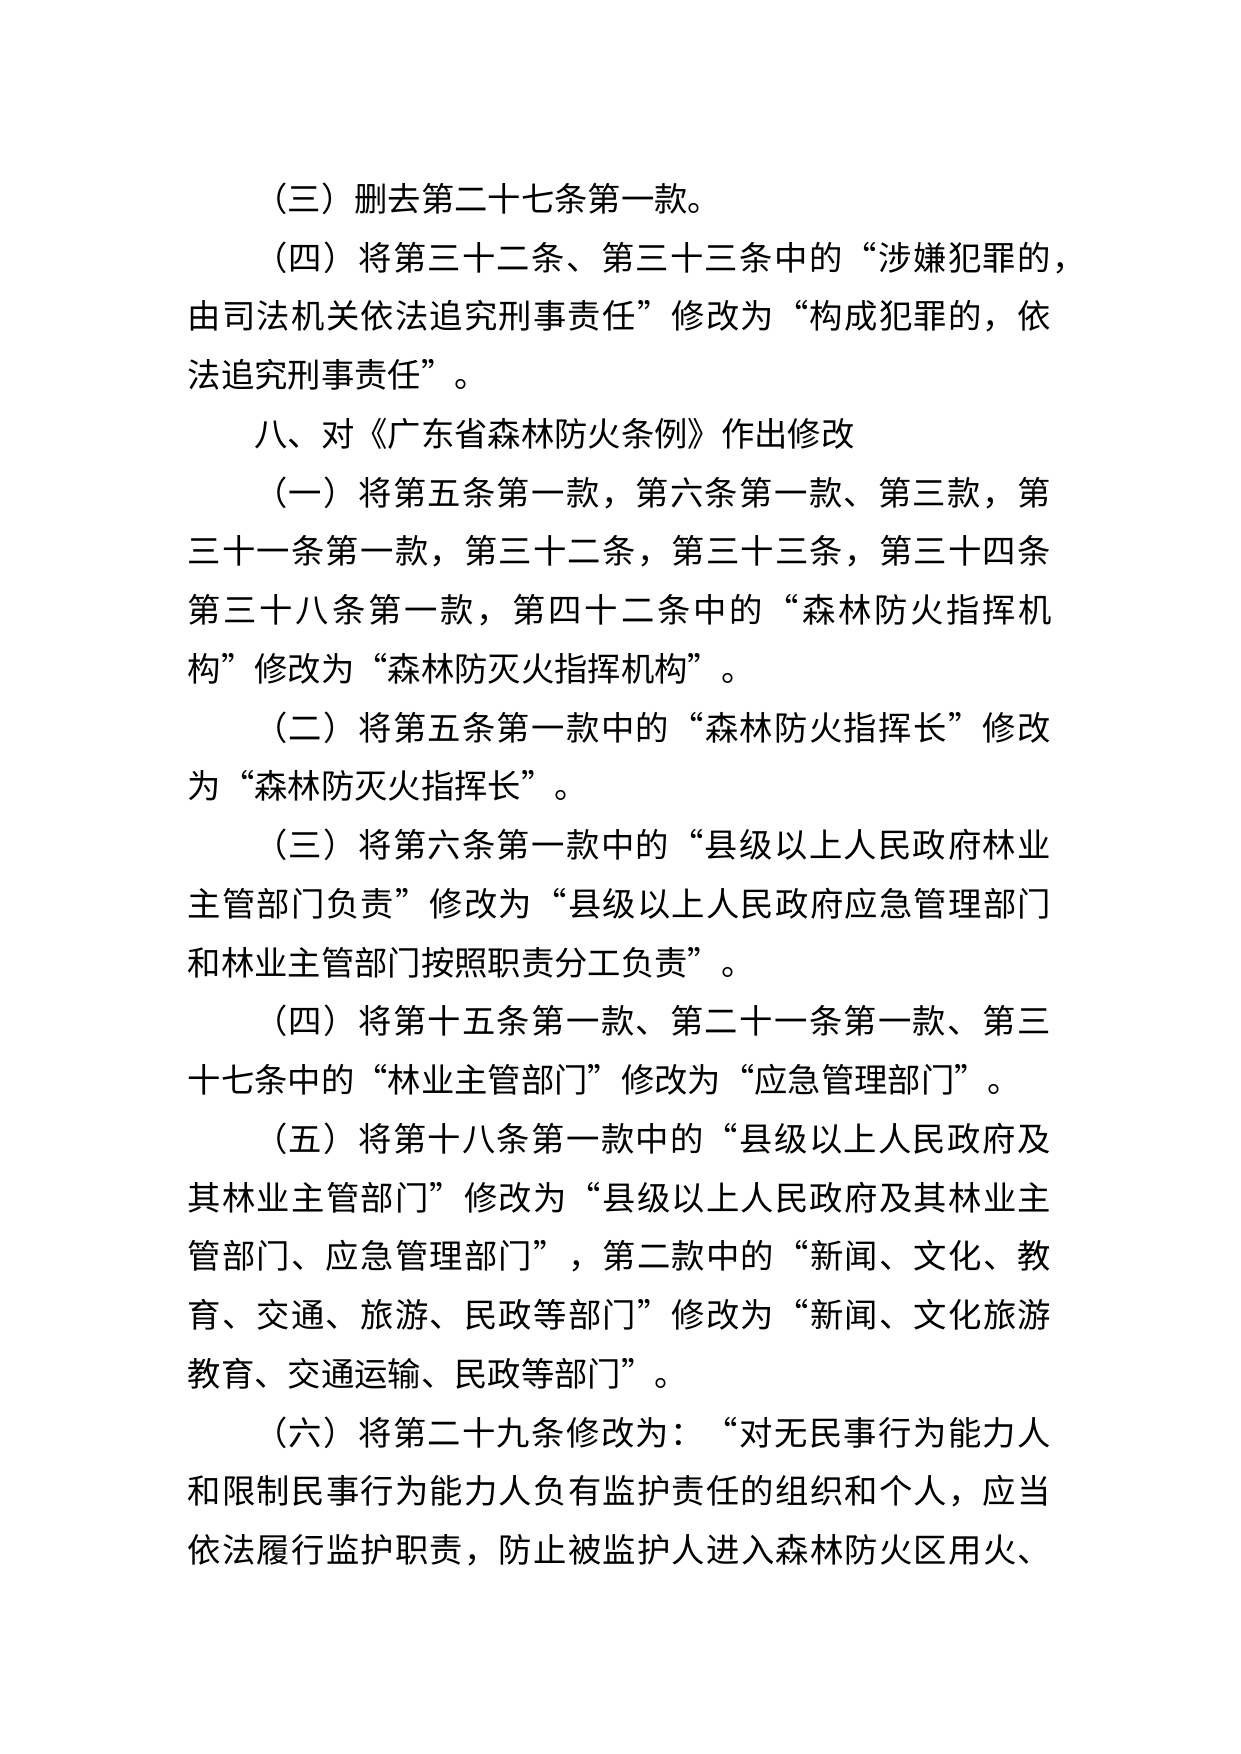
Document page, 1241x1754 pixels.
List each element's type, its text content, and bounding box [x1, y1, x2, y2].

list （三）将第六条第一款中的“县级以上人民政府林业主管部门负责”修改为“县级以上人民政府应急管理部门和林业主管部门按照职责分工负责”。 [187, 808, 1053, 984]
list （四）将第十五条第一款、第二十一条第一款、第三十七条中的“林业主管部门”修改为“应急管理部门”。 [187, 984, 1053, 1102]
list （一）将第五条第一款，第六条第一款、第三款，第三十一条第一款，第三十二条，第三十三条，第三十四条，第三十八条第一款，第四十二条中的“森林防火指挥机构”修改为“森林防灭火指挥机构”。 [187, 456, 1053, 691]
list （五）将第十八条第一款中的“县级以上人民政府及其林业主管部门”修改为“县级以上人民政府及其林业主管部门、应急管理部门”，第二款中的“新闻、文化、教育、交通、旅游、民政等部门”修改为“新闻、文化旅游、教育、交通运输、民政等部门”。 [187, 1102, 1053, 1396]
text （四）将第三十二条、第三十三条中的“涉嫌犯罪的，由司法机关依法追究刑事责任”修改为“构成犯罪的，依法追究刑事责任”。 [187, 221, 1053, 397]
text 八、对《广东省森林防火条例》作出修改 [187, 397, 1053, 456]
list （二）将第五条第一款中的“森林防火指挥长”修改为“森林防灭火指挥长”。 [187, 691, 1053, 808]
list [187, 1396, 1053, 1572]
list （三）删去第二十七条第一款。 [187, 162, 1053, 221]
